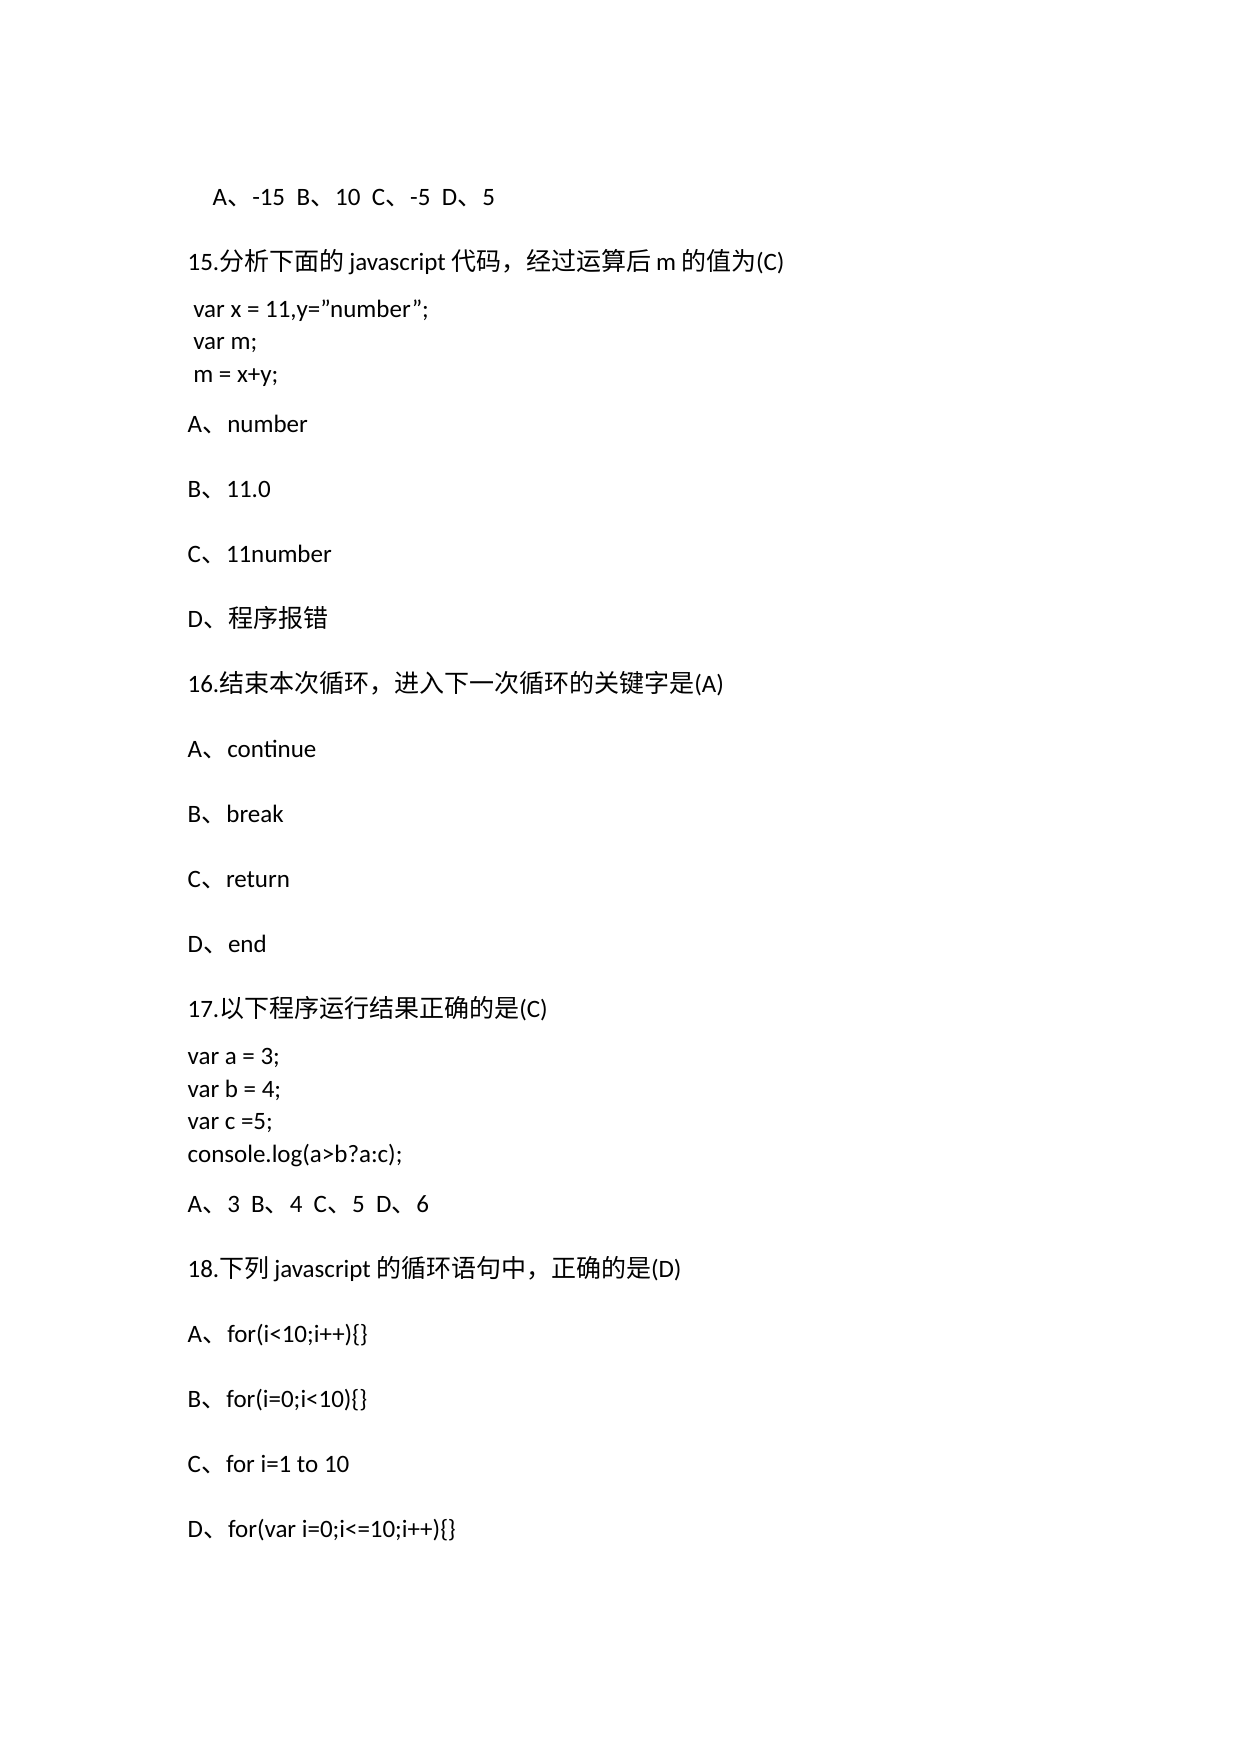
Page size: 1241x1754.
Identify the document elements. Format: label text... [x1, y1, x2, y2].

list 11.0 [187, 454, 1053, 519]
list end [187, 909, 1053, 974]
text 17.以下程序运行结果正确的是(C) [187, 974, 1053, 1039]
text 18.下列javascript的循环语句中，正确的是(D) [187, 1234, 1053, 1299]
text var b = 4; [187, 1072, 1053, 1104]
text var a = 3; [187, 1039, 1053, 1072]
list 11number [187, 519, 1053, 584]
list return [187, 844, 1053, 909]
text A、3 B、4 C、5 D、6 [187, 1169, 1053, 1234]
list number [187, 389, 1053, 454]
list for(i<10;i++){} [187, 1299, 1053, 1364]
list break [187, 779, 1053, 844]
text 15.分析下面的javascript代码，经过运算后m的值为(C) [187, 227, 1053, 292]
text 16.结束本次循环，进入下一次循环的关键字是(A) [187, 649, 1053, 714]
list 程序报错 [187, 584, 1053, 649]
text var m; [187, 324, 1053, 357]
list for(var i=0;i<=10;i++){} [187, 1494, 1053, 1559]
list -15 B、10 C、-5 D、5 [212, 162, 1053, 227]
text var x = 11,y=”number”; [187, 292, 1053, 324]
list continue [187, 714, 1053, 779]
text var c =5; [187, 1104, 1053, 1137]
list for i=1 to 10 [187, 1429, 1053, 1494]
list for(i=0;i<10){} [187, 1364, 1053, 1429]
text console.log(a>b?a:c); [187, 1137, 1053, 1169]
text m = x+y; [187, 357, 1053, 389]
